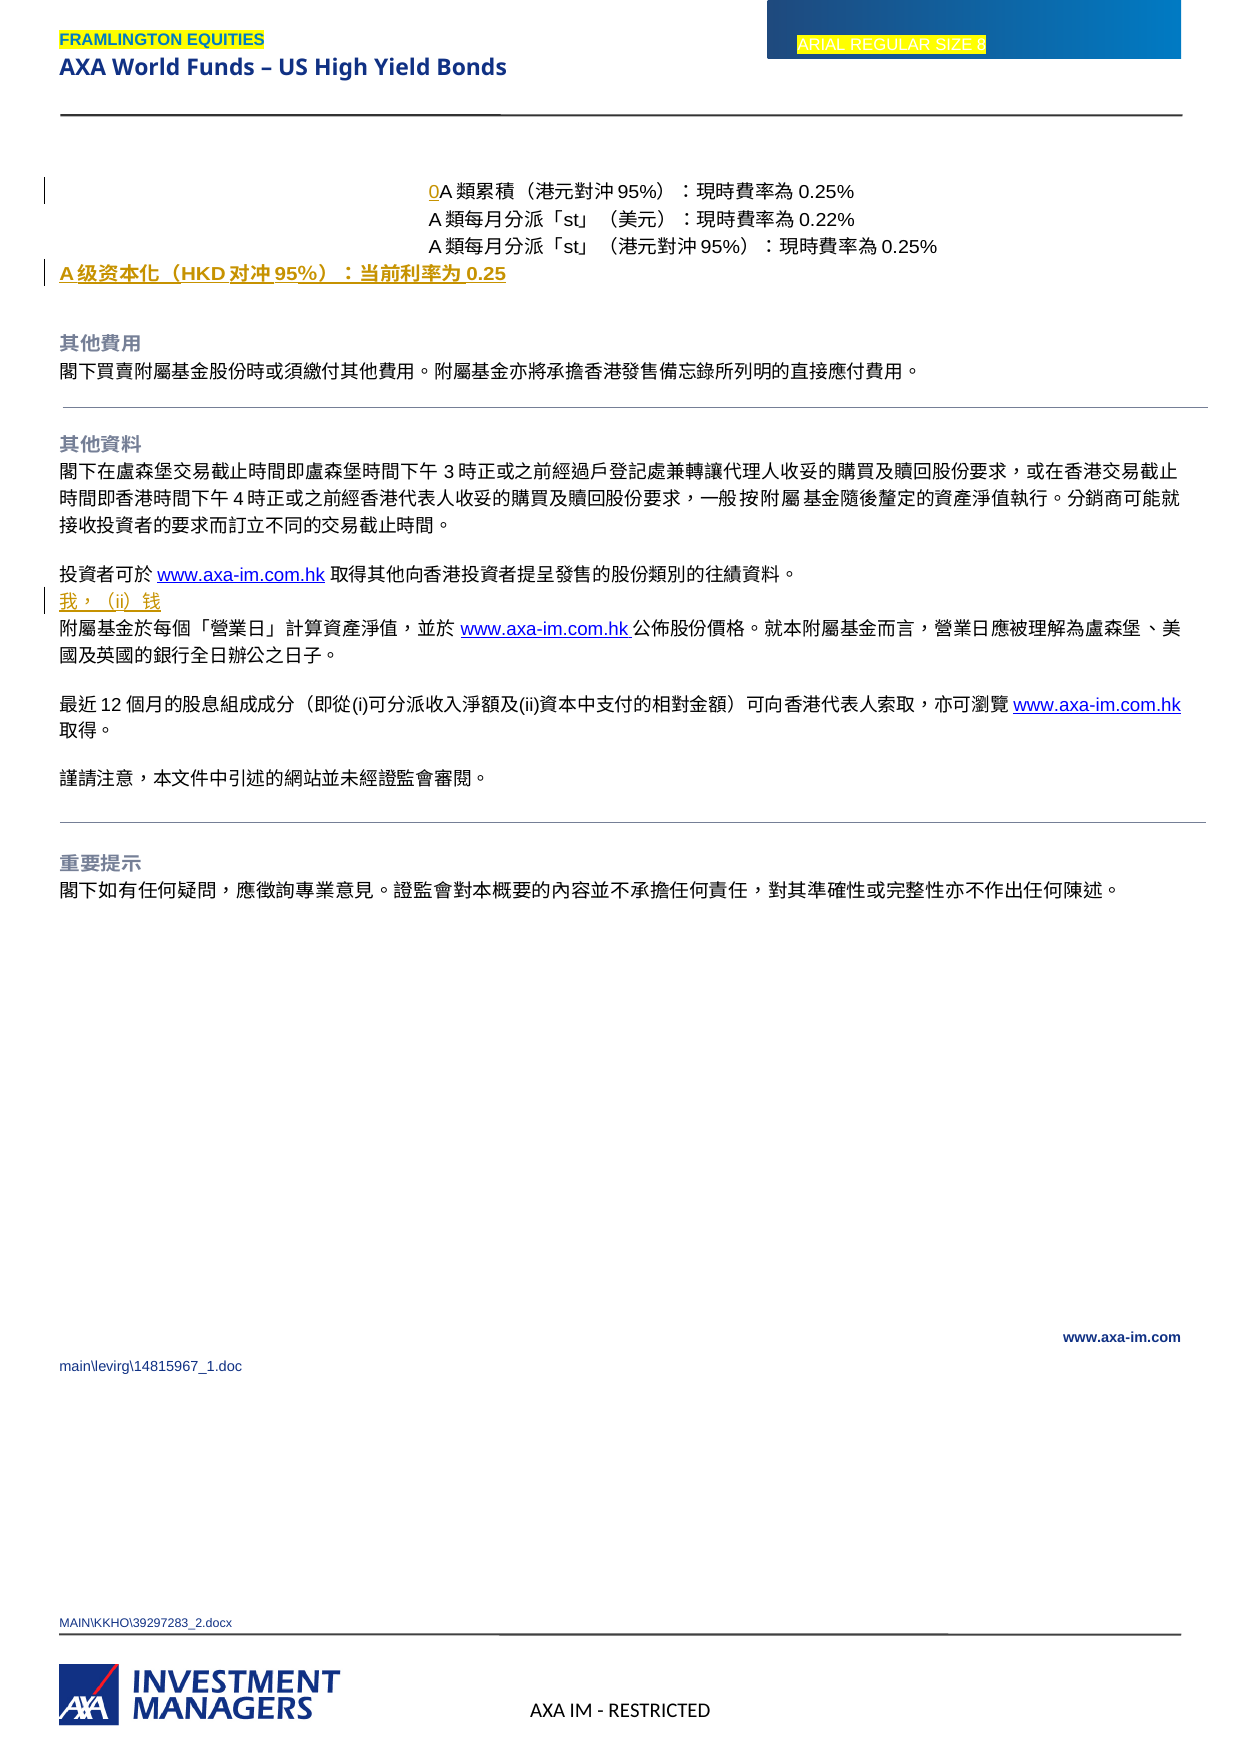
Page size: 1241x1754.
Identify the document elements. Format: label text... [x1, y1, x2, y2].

subtitle 重要提示 [59, 849, 1181, 876]
text 投資者可於 www.axa-im.com.hk 取得其他向香港投資者提呈發售的股份類別的往績資料。 [59, 559, 1181, 587]
text A類每月分派「st」（美元）：現時費率為0.22% [428, 204, 1181, 232]
text 閣下如有任何疑問，應徵詢專業意見。證監會對本概要的內容並不承擔任何責任，對其準確性或完整性亦不作出任何陳述。 [59, 876, 1181, 903]
text 最近12 個月的股息組成成分（即從(i)可分派收入淨額及(ii)資本中支付的相對金額）可向香港代表人索取，亦可瀏覽www.axa-im.com.hk 取得。 [59, 690, 1181, 742]
picture [59, 1664, 355, 1726]
subtitle 其他資料 [59, 429, 1181, 456]
text 謹請注意，本文件中引述的網站並未經證監會審閱。 [59, 764, 1181, 791]
text 閣下在盧森堡交易截止時間即盧森堡時間下午3時正或之前經過戶登記處兼轉讓代理人收妥的購買及贖回股份要求，或在香港交易截止時間即香港時間下午4時正或之前經香港代表人收妥的購買及贖回股份要求，一般按附屬基金隨後釐定的資產淨值執行。分銷商可能就接收投資者的要求而訂立不同的交易截止時間。 [59, 456, 1181, 538]
text A類累積（港元對沖95%）：現時費率為0.25% [428, 177, 1181, 204]
text 附屬基金於每個「營業日」計算資產淨值，並於www.axa-im.com.hk公佈股份價格。就本附屬基金而言，營業日應被理解為盧森堡、美國及英國的銀行全日辦公之日子。 [59, 614, 1181, 668]
subtitle 其他費用 [59, 329, 1181, 356]
text 閣下買賣附屬基金股份時或須繳付其他費用。附屬基金亦將承擔香港發售備忘錄所列明的直接應付費用。 [59, 357, 1181, 384]
text A類每月分派「st」（港元對沖95%）：現時費率為0.25% [428, 232, 1181, 259]
